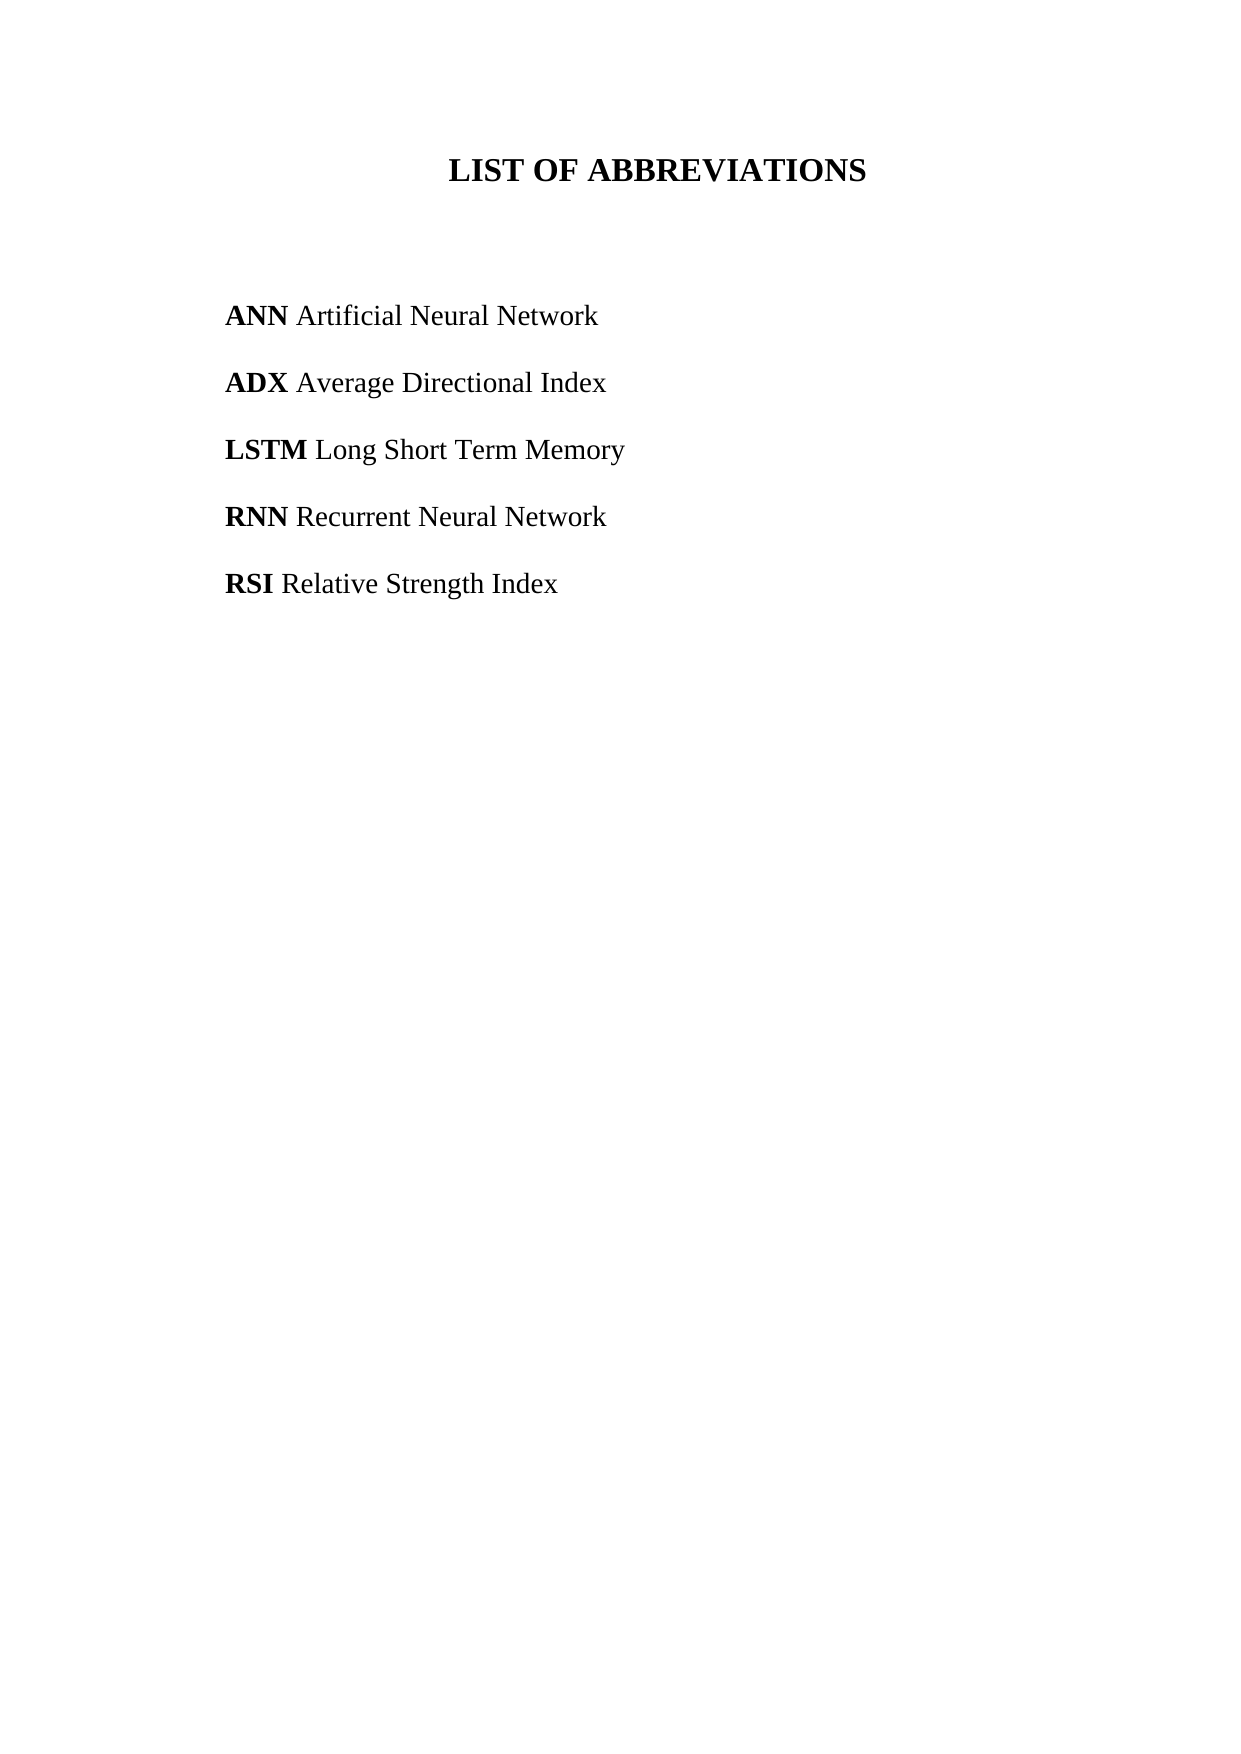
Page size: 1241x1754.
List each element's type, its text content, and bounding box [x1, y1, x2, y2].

text LIST OF ABBREVIATIONS [225, 150, 1090, 188]
text ADX Average Directional Index [225, 365, 1090, 399]
text RNN Recurrent Neural Network [225, 499, 1090, 533]
text LSTM Long Short Term Memory [225, 432, 1090, 466]
text RSI Relative Strength Index [225, 566, 1090, 600]
text ANN Artificial Neural Network [225, 298, 1090, 332]
